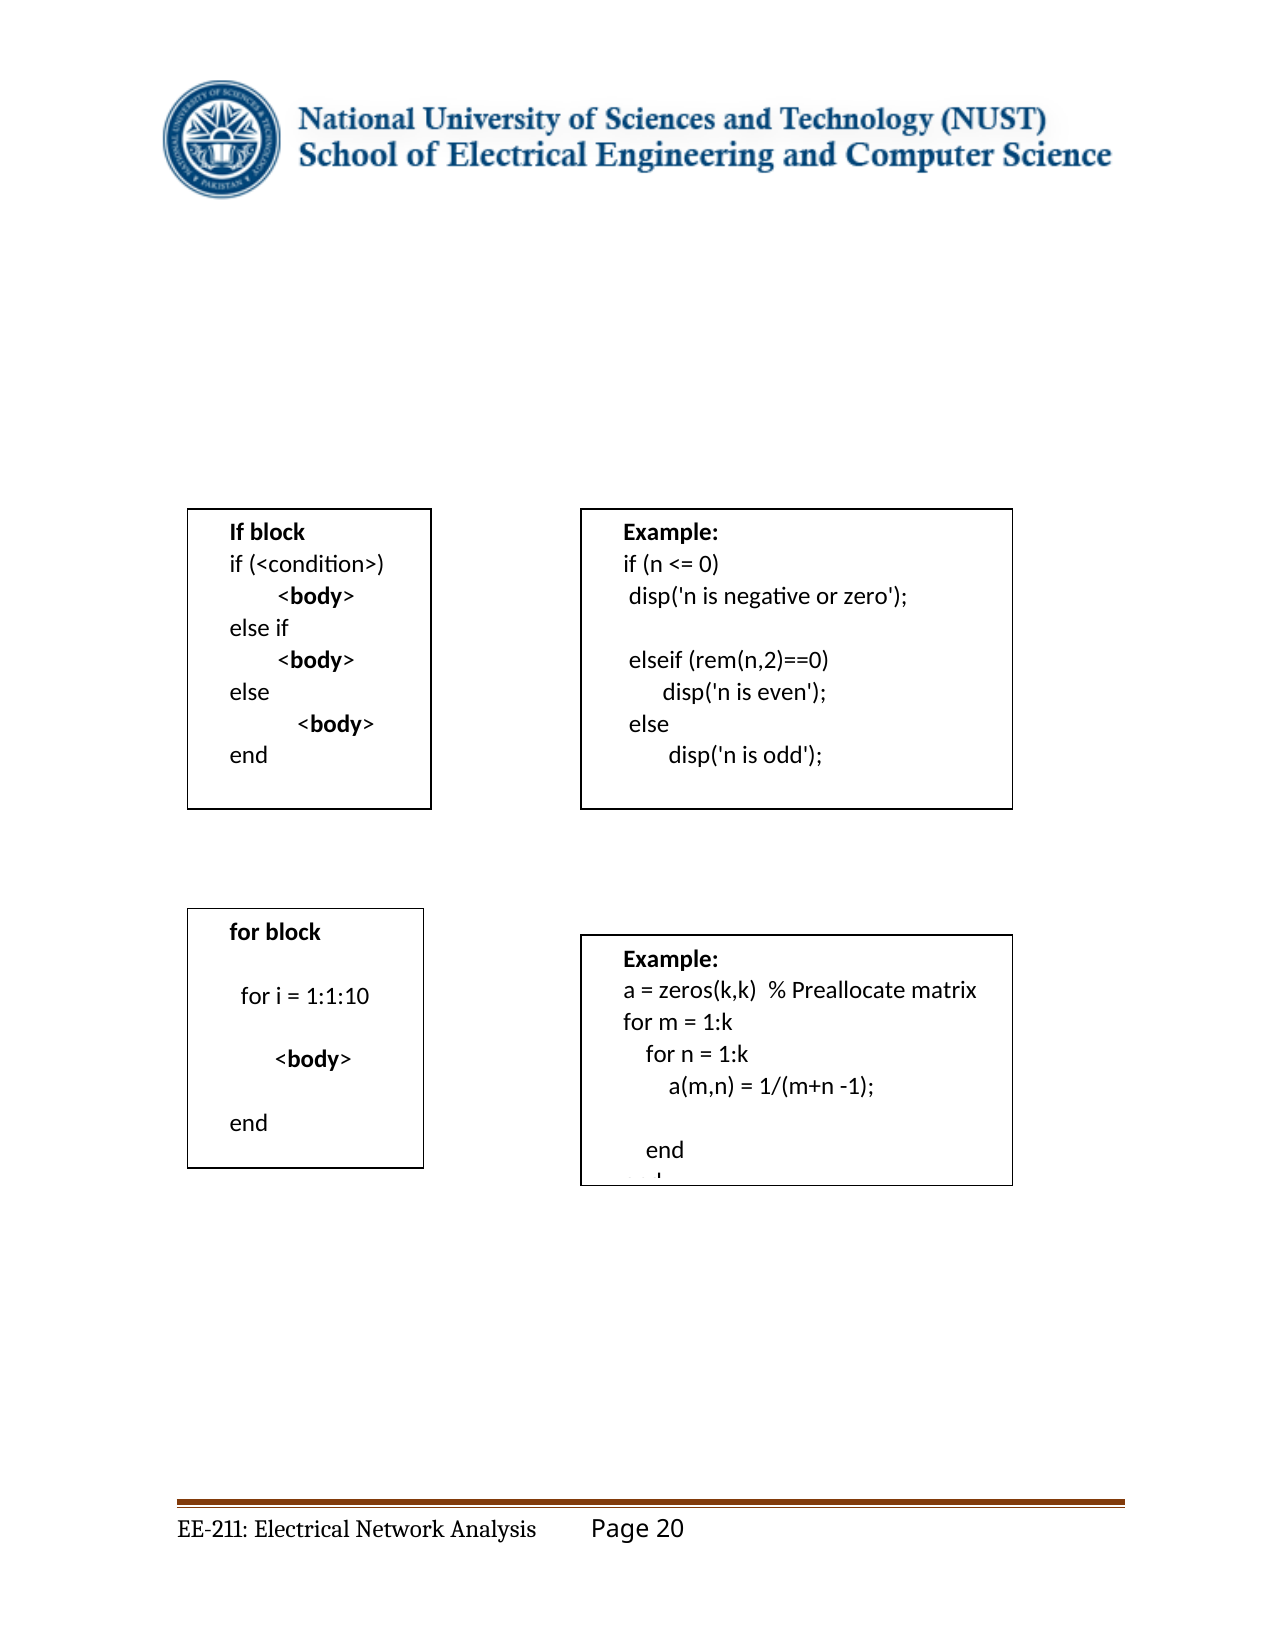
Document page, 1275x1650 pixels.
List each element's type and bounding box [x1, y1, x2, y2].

picture [150, 75, 1125, 210]
